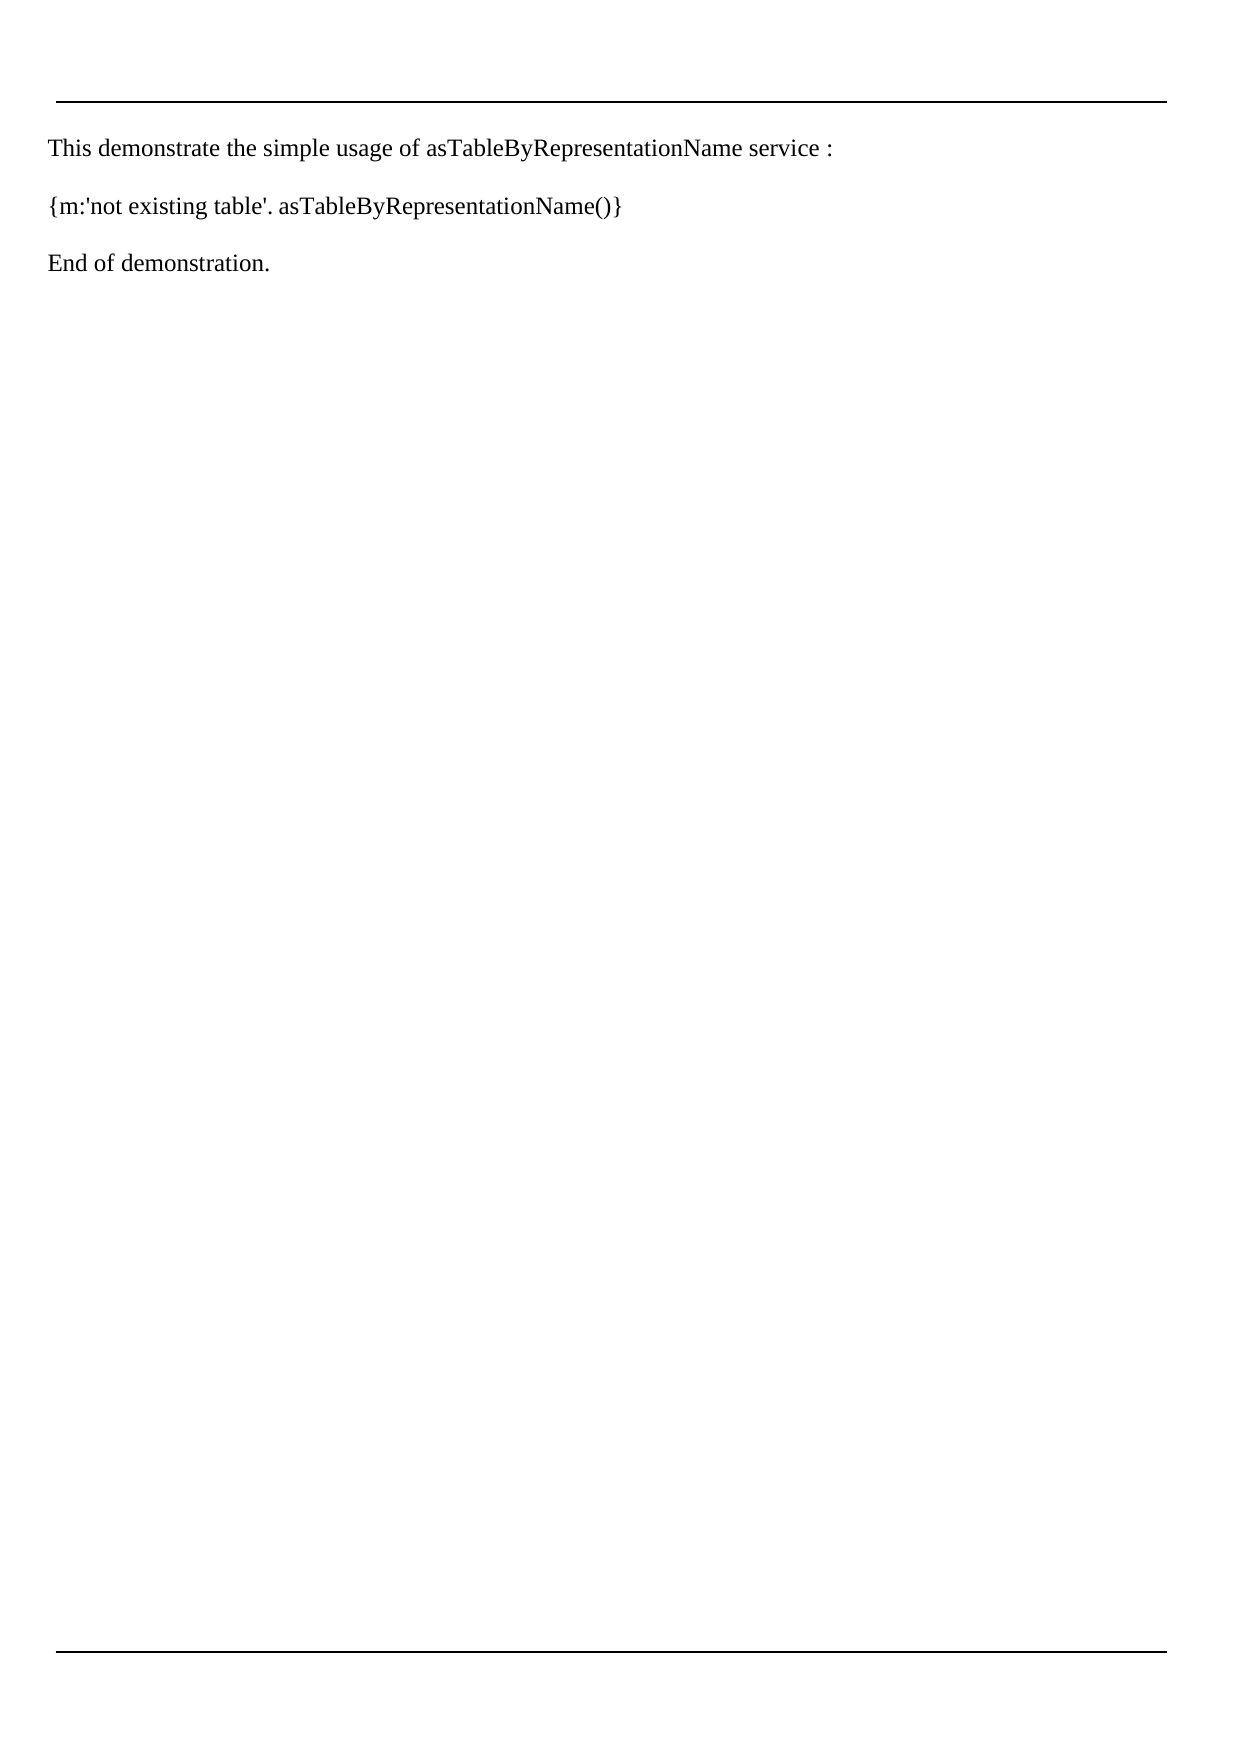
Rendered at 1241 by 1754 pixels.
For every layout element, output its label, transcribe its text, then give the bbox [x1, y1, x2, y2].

text {m:'not existing table'. asTableByRepresentationName()} [47, 191, 1175, 220]
text This demonstrate the simple usage of asTableByRepresentationName service : [47, 133, 1175, 162]
text End of demonstration. [47, 248, 1175, 277]
